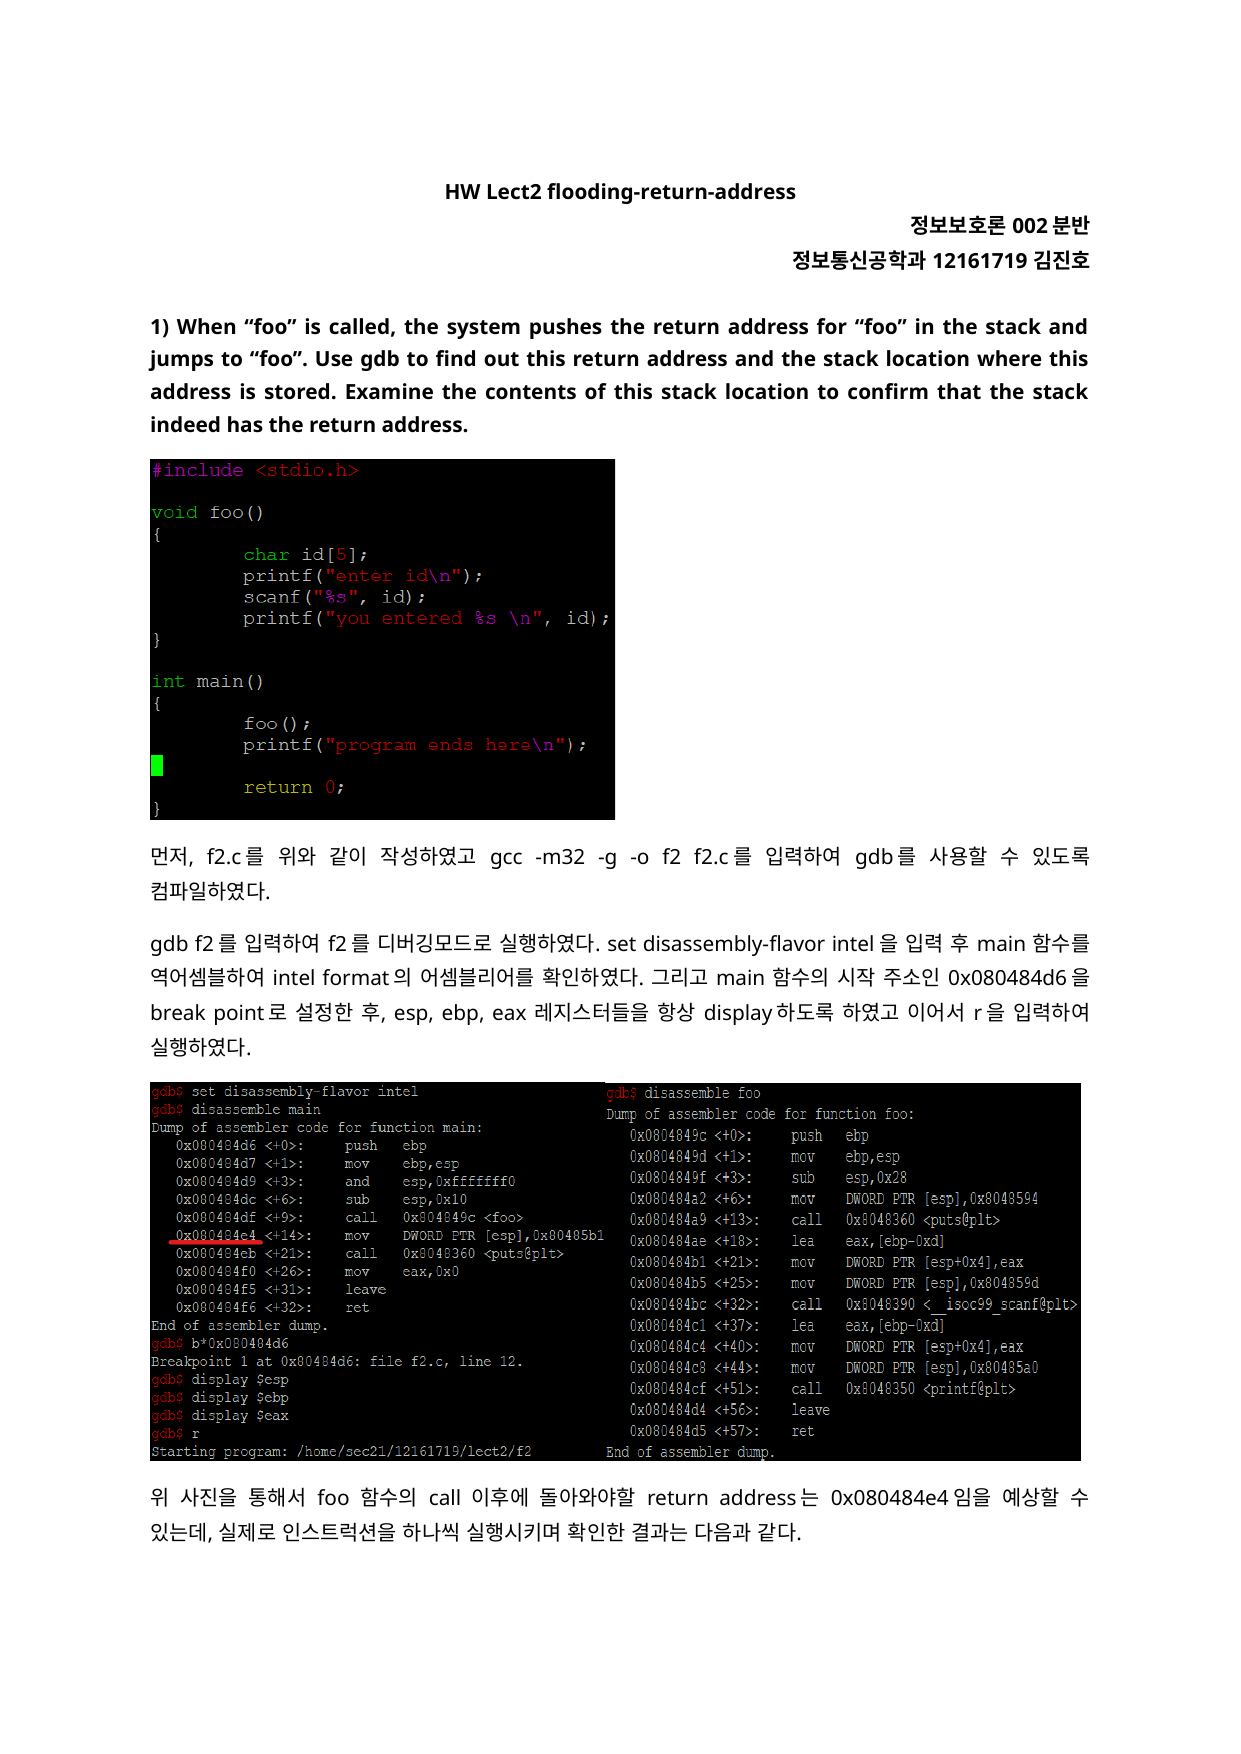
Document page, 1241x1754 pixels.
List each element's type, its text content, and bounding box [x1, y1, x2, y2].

text 정보통신공학과 12161719 김진호 [150, 244, 1090, 275]
picture [150, 1082, 1081, 1461]
text 1) When “foo” is called, the system pushes the return address for “foo” in the stack and jumps to “foo”. Use gdb to find out this return address and the stack location where this address is stored. Examine the contents of this stack location to confirm that the stack indeed has the return address. [150, 312, 1090, 438]
text 정보보호론 002분반 [150, 210, 1090, 240]
text 먼저, f2.c를 위와 같이 작성하였고 gcc -m32 -g -o f2 f2.c를 입력하여 gdb를 사용할 수 있도록 컴파일하였다. [150, 841, 1090, 906]
picture [150, 459, 615, 820]
text gdb f2를 입력하여 f2를 디버깅모드로 실행하였다. set disassembly-flavor intel을 입력 후 main 함수를 역어셈블하여 intel format의 어셈블리어를 확인하였다. 그리고 main 함수의 시작 주소인 0x080484d6을 break point로 설정한 후, esp, ebp, eax 레지스터들을 항상 display하도록 하였고 이어서 r을 입력하여 실행하였다. [150, 927, 1090, 1062]
text HW Lect2 flooding-return-address [150, 177, 1090, 206]
text 위 사진을 통해서 foo 함수의 call 이후에 돌아와야할 return address는 0x080484e4임을 예상할 수 있는데, 실제로 인스트럭션을 하나씩 실행시키며 확인한 결과는 다음과 같다. [150, 1481, 1090, 1546]
